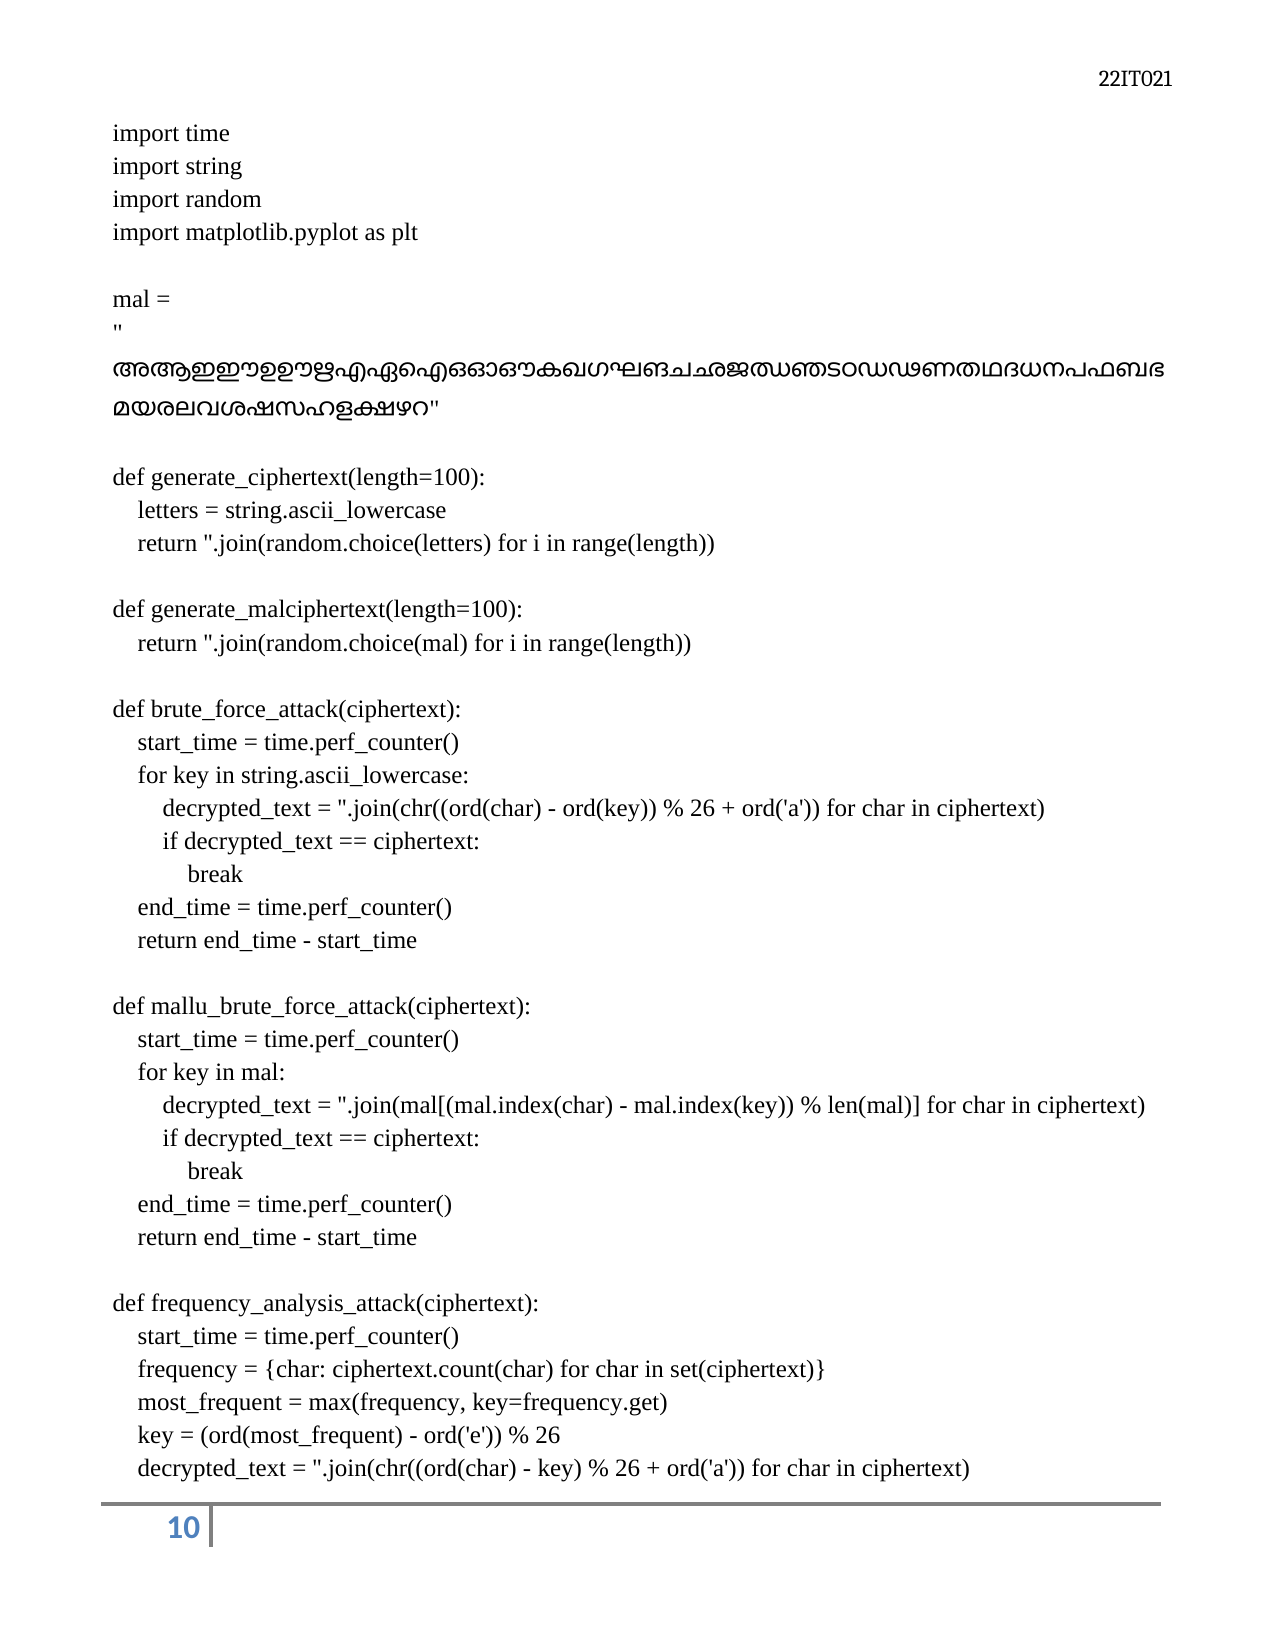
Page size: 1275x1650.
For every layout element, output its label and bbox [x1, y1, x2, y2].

text [112, 118, 1172, 1482]
